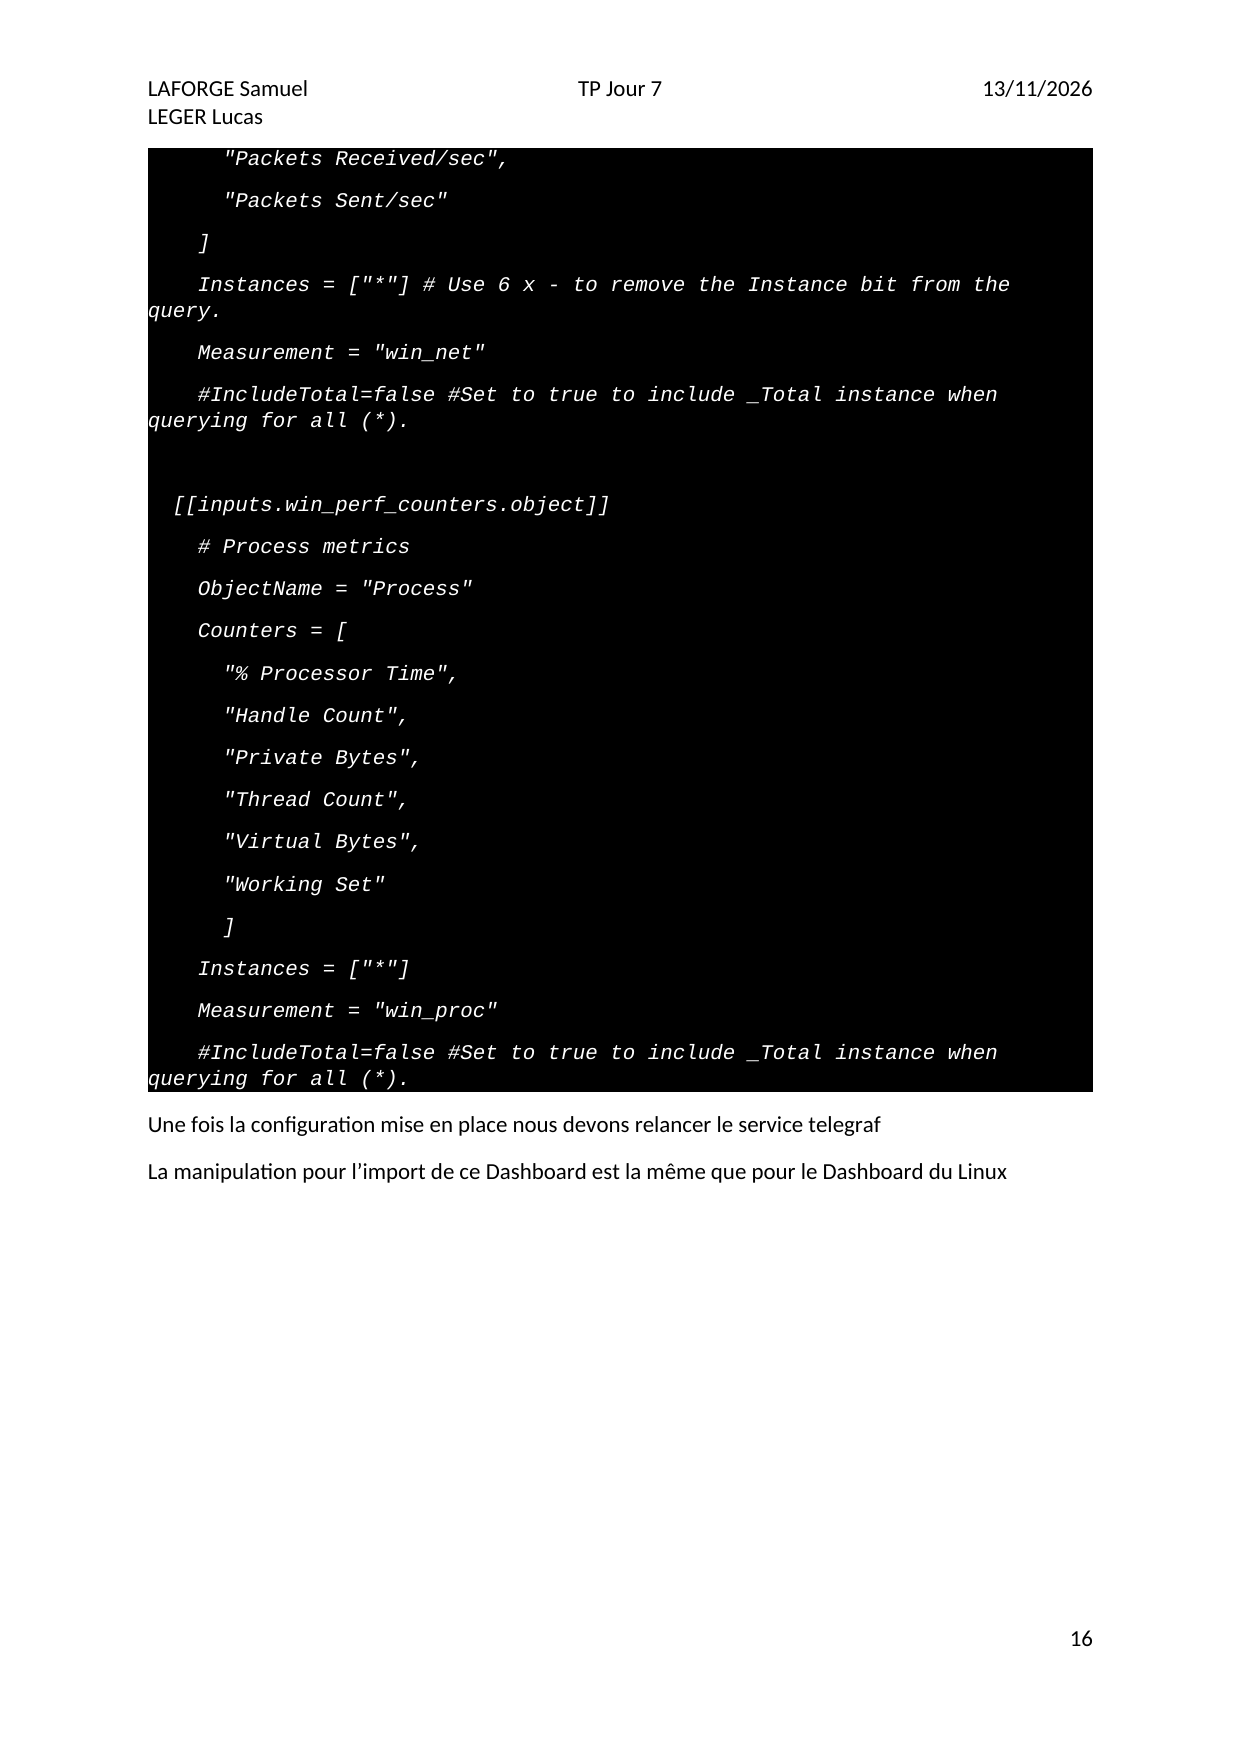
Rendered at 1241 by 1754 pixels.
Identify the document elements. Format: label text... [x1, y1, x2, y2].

text Instances = ["*"] # Use 6 x - to remove the Instance bit from the query. [148, 274, 1093, 323]
text # Process metrics [148, 536, 1093, 560]
text ObjectName = "Process" [148, 578, 1093, 602]
text "Private Bytes", [148, 747, 1093, 771]
text "Handle Count", [148, 705, 1093, 728]
text Measurement = "win_proc" [148, 1000, 1093, 1024]
text #IncludeTotal=false #Set to true to include _Total instance when querying for all (*). [148, 1042, 1093, 1092]
text "Working Set" [148, 874, 1093, 897]
text #IncludeTotal=false #Set to true to include _Total instance when querying for all (*). [148, 384, 1093, 433]
text "% Processor Time", [148, 663, 1093, 686]
text ] [148, 916, 1093, 939]
text "Packets Sent/sec" [148, 190, 1093, 213]
text "Packets Received/sec", [148, 148, 1093, 171]
text [[inputs.win_perf_counters.object]] [148, 494, 1093, 518]
text "Virtual Bytes", [148, 831, 1093, 855]
text Instances = ["*"] [148, 958, 1093, 982]
text Measurement = "win_net" [148, 342, 1093, 366]
text Une fois la configuration mise en place nous devons relancer le service telegraf [148, 1110, 1093, 1138]
text La manipulation pour l’import de ce Dashboard est la même que pour le Dashboard du Linux [148, 1157, 1093, 1185]
text "Thread Count", [148, 789, 1093, 813]
text Counters = [ [148, 621, 1093, 644]
text ] [148, 232, 1093, 256]
